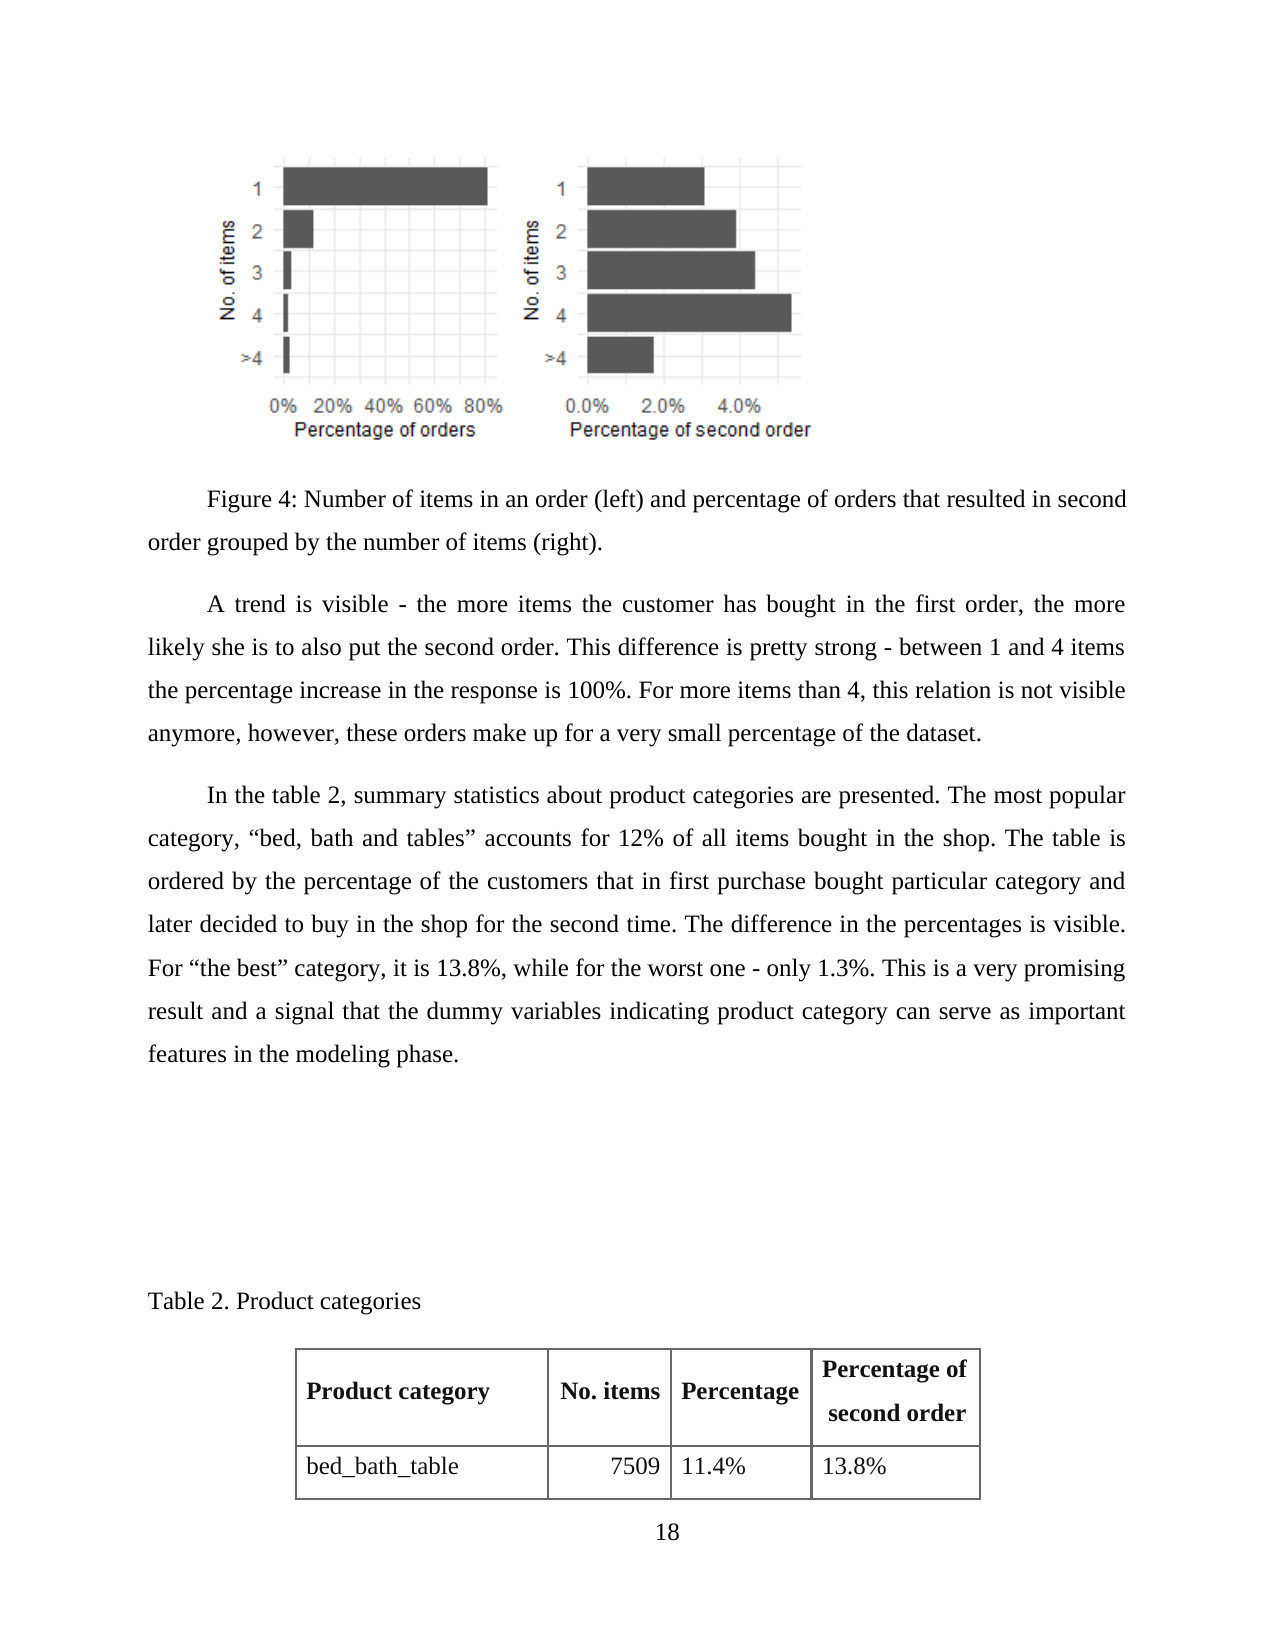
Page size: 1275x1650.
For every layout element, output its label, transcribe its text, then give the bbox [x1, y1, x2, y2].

table_cell 7509 [549, 1447, 670, 1498]
table_header Percentage of second order [813, 1350, 979, 1445]
table_cell 11.4% [672, 1447, 810, 1498]
table_header Percentage [672, 1350, 810, 1445]
text Figure 4: Number of items in an order (left) and percentage of orders that resulted in second order grouped by the number of items (right). [148, 484, 1127, 556]
table_header Product category [297, 1350, 547, 1445]
table_cell 13.8% [813, 1447, 979, 1498]
text Table 2. Product categories [148, 1286, 1127, 1315]
text In the table 2, summary statistics about product categories are presented. The most popular category, “bed, bath and tables” accounts for 12% of all items bought in the shop. The table is ordered by the percentage of the customers that in first purchase bought particular category and later decided to buy in the shop for the second time. The difference in the percentages is visible. For “the best” category, it is 13.8%, while for the worst one - only 1.3%. This is a very promising result and a signal that the dummy variables indicating product category can serve as important features in the modeling phase. [148, 780, 1127, 1068]
table_header No. items [549, 1350, 670, 1445]
text A trend is visible - the more items the customer has bought in the first order, the more likely she is to also put the second order. This difference is pretty strong - between 1 and 4 items the percentage increase in the response is 100%. For more items than 4, this relation is not visible anymore, however, these orders make up for a very small percentage of the dataset. [148, 589, 1127, 747]
table_cell bed_bath_table [297, 1447, 547, 1498]
picture [206, 147, 813, 451]
